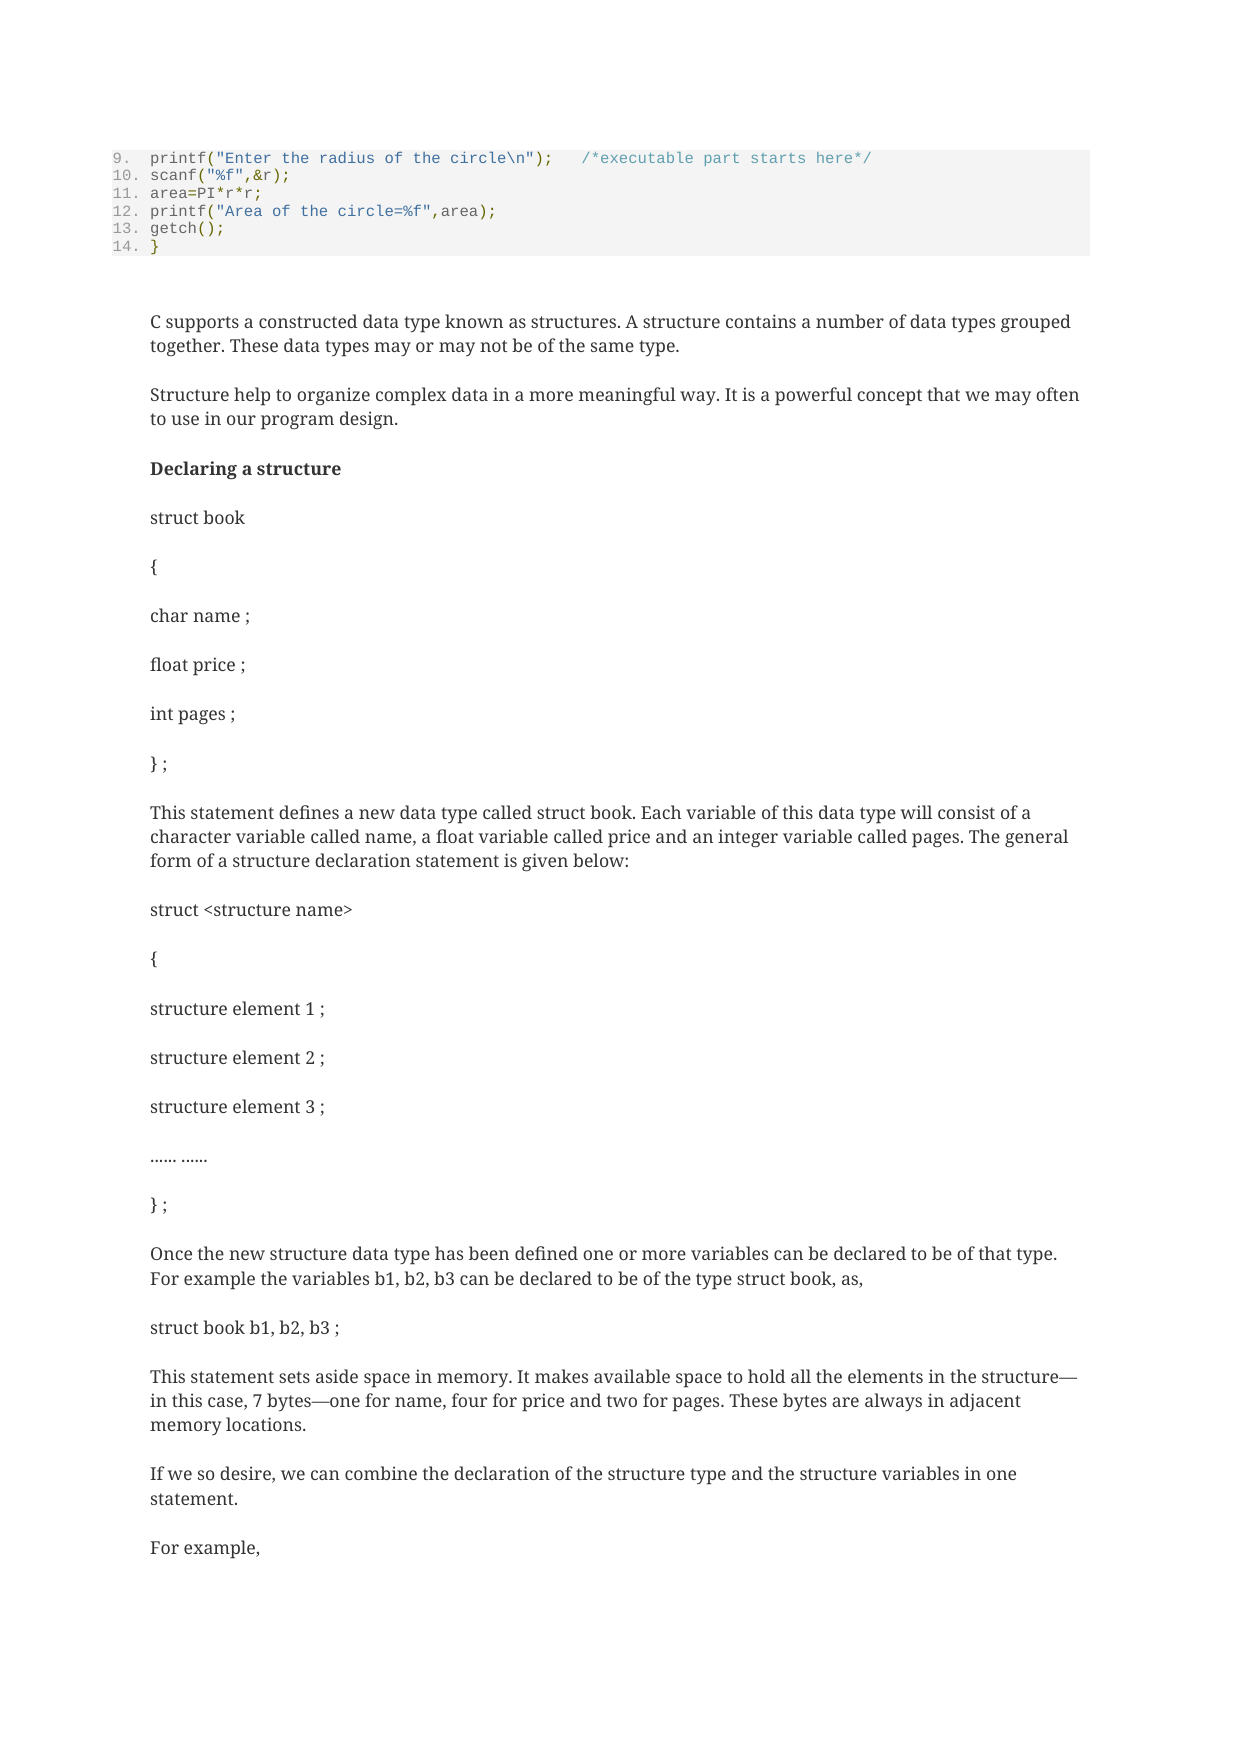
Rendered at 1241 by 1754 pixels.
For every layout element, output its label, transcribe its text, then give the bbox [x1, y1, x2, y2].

text structure element 3 ; [150, 1094, 1090, 1118]
text struct book b1, b2, b3 ; [150, 1315, 1090, 1339]
text Declaring a structure [150, 456, 1090, 480]
text structure element 1 ; [150, 996, 1090, 1020]
text struct <structure name> [150, 898, 1090, 922]
text Structure help to organize complex data in a more meaningful way. It is a powerful concept that we may often to use in our program design. [150, 383, 1090, 431]
text ...... ...... [150, 1143, 1090, 1168]
text If we so desire, we can combine the declaration of the structure type and the structure variables in one statement. [150, 1462, 1090, 1510]
text C supports a constructed data type known as structures. A structure contains a number of data types grouped together. These data types may or may not be of the same type. [150, 309, 1090, 358]
text char name ; [150, 603, 1090, 628]
text struct book [150, 505, 1090, 529]
text float price ; [150, 653, 1090, 677]
text } ; [150, 1193, 1090, 1217]
text { [150, 554, 1090, 578]
text structure element 2 ; [150, 1045, 1090, 1069]
text { [150, 947, 1090, 971]
text This statement defines a new data type called struct book. Each variable of this data type will consist of a character variable called name, a float variable called price and an integer variable called pages. The general form of a structure declaration statement is given below: [150, 800, 1090, 873]
text For example, [150, 1535, 1090, 1559]
list printf("Enter the radius of the circle\n"); /*executable part starts here*/ [112, 150, 1090, 168]
list getch(); [112, 221, 1090, 238]
text } ; [150, 751, 1090, 775]
list printf("Area of the circle=%f",area); [112, 203, 1090, 221]
text Once the new structure data type has been defined one or more variables can be declared to be of that type. For example the variables b1, b2, b3 can be declared to be of the type struct book, as, [150, 1242, 1090, 1290]
list scanf("%f",&r); [112, 168, 1090, 185]
text int pages ; [150, 702, 1090, 726]
text This statement sets aside space in memory. It makes available space to hold all the elements in the structure—in this case, 7 bytes—one for name, four for price and two for pages. These bytes are always in adjacent memory locations. [150, 1364, 1090, 1437]
list area=PI*r*r; [112, 185, 1090, 203]
list } [112, 238, 1090, 256]
